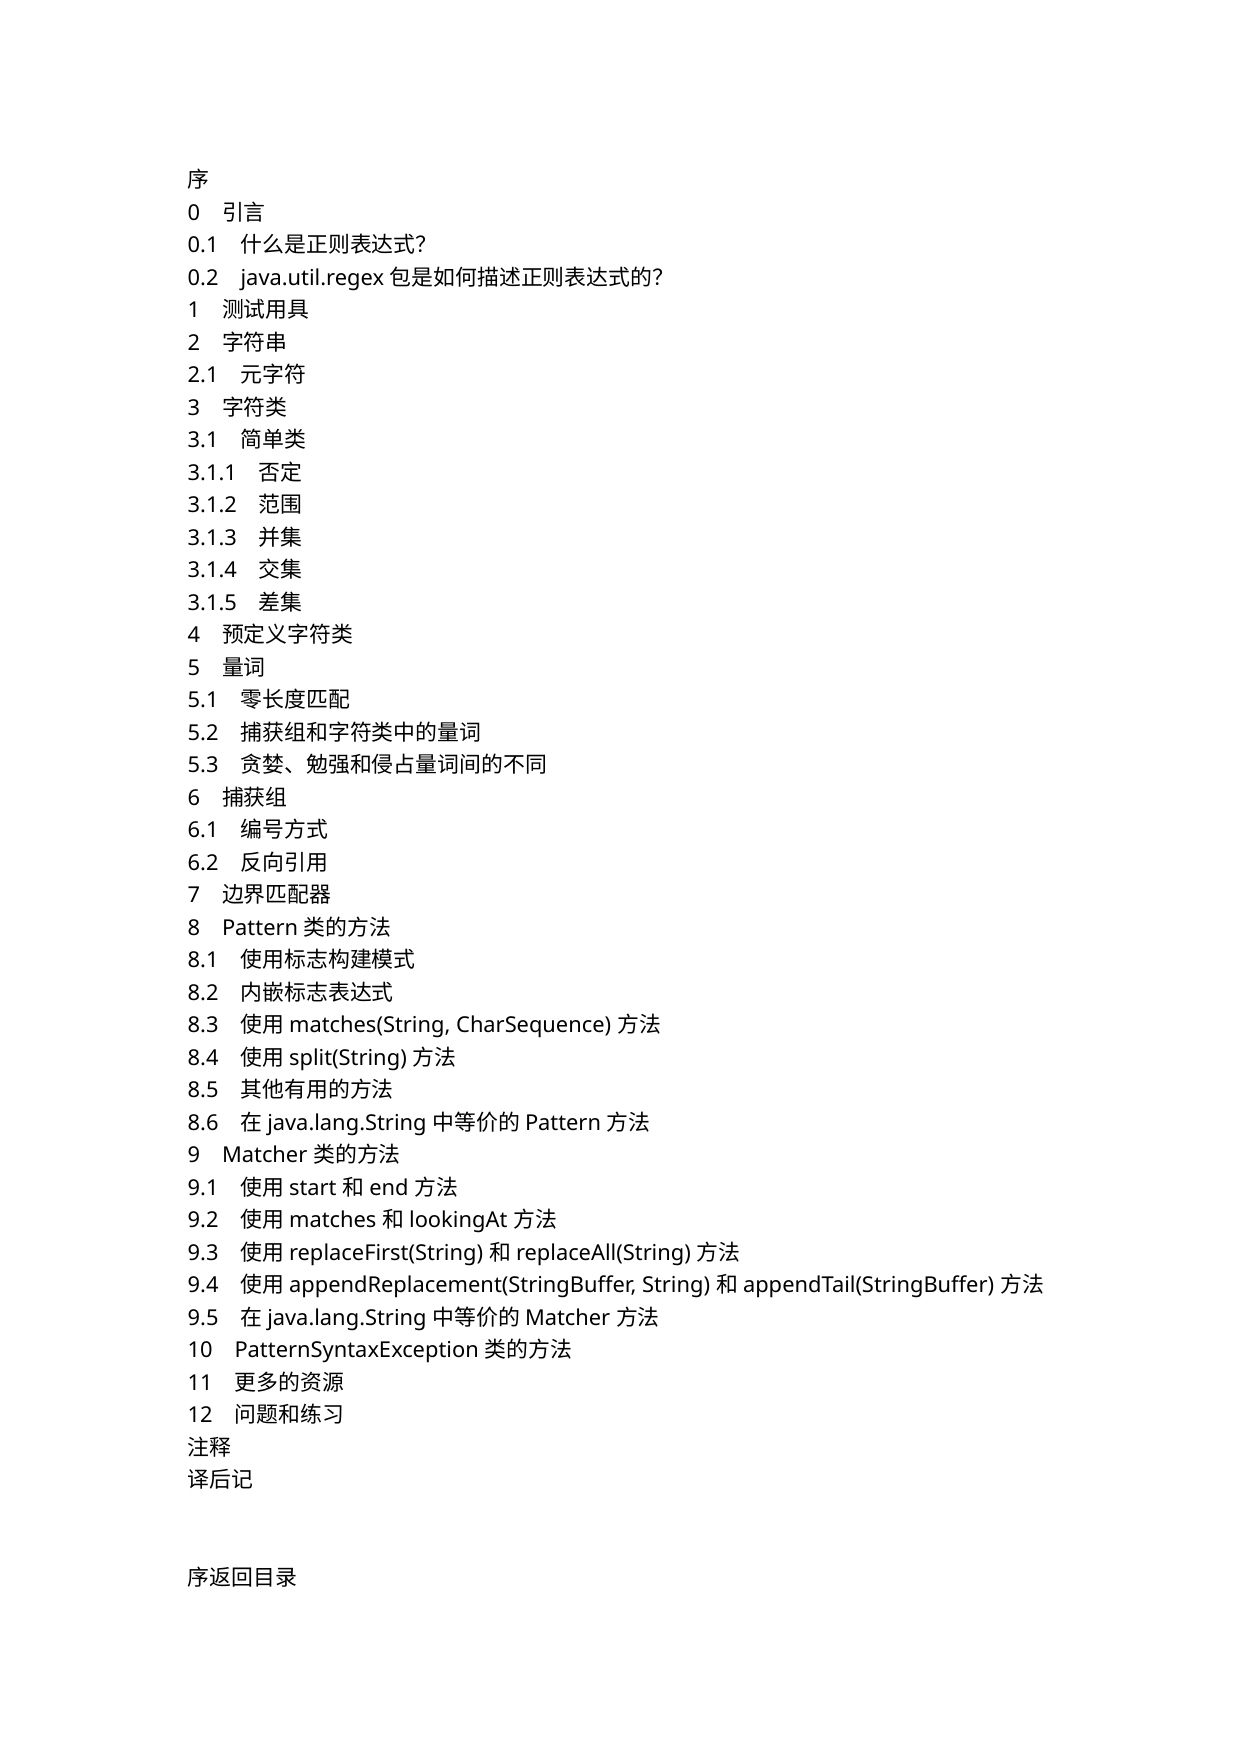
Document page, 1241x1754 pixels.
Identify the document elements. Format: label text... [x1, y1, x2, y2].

text 5.2 捕获组和字符类中的量词 [187, 714, 1053, 747]
text 9.1 使用 start 和 end 方法 [187, 1169, 1053, 1202]
text 0.2 java.util.regex 包是如何描述正则表达式的？ [187, 259, 1053, 292]
text 8.2 内嵌标志表达式 [187, 974, 1053, 1007]
text 3.1.3 并集 [187, 519, 1053, 552]
text 6.2 反向引用 [187, 844, 1053, 877]
text 注释 [187, 1429, 1053, 1462]
text 6 捕获组 [187, 779, 1053, 812]
text 序返回目录 [187, 1559, 1053, 1592]
text 2 字符串 [187, 324, 1053, 357]
text 3.1.4 交集 [187, 552, 1053, 584]
text 9.5 在 java.lang.String 中等价的 Matcher 方法 [187, 1299, 1053, 1332]
text 8.1 使用标志构建模式 [187, 942, 1053, 974]
text 3 字符类 [187, 389, 1053, 422]
text 5.3 贪婪、勉强和侵占量词间的不同 [187, 747, 1053, 779]
text 0 引言 [187, 194, 1053, 227]
text 译后记 [187, 1462, 1053, 1494]
text 9.3 使用 replaceFirst(String) 和 replaceAll(String) 方法 [187, 1234, 1053, 1267]
text 2.1 元字符 [187, 357, 1053, 389]
text 12 问题和练习 [187, 1397, 1053, 1429]
text 6.1 编号方式 [187, 812, 1053, 844]
text 7 边界匹配器 [187, 877, 1053, 909]
text 3.1 简单类 [187, 422, 1053, 454]
text 4 预定义字符类 [187, 617, 1053, 649]
text 9.4 使用 appendReplacement(StringBuffer, String) 和 appendTail(StringBuffer) 方法 [187, 1267, 1053, 1299]
text 8.4 使用 split(String) 方法 [187, 1039, 1053, 1072]
text 8.5 其他有用的方法 [187, 1072, 1053, 1104]
text 10 PatternSyntaxException 类的方法 [187, 1332, 1053, 1364]
text 8.6 在 java.lang.String 中等价的 Pattern 方法 [187, 1104, 1053, 1137]
text 8 Pattern 类的方法 [187, 909, 1053, 942]
text 9 Matcher 类的方法 [187, 1137, 1053, 1169]
text 3.1.1 否定 [187, 454, 1053, 487]
text 3.1.5 差集 [187, 584, 1053, 617]
text 1 测试用具 [187, 292, 1053, 324]
text 11 更多的资源 [187, 1364, 1053, 1397]
text 5.1 零长度匹配 [187, 682, 1053, 714]
text 0.1 什么是正则表达式？ [187, 227, 1053, 259]
text 9.2 使用 matches 和 lookingAt 方法 [187, 1202, 1053, 1234]
text 5 量词 [187, 649, 1053, 682]
text 3.1.2 范围 [187, 487, 1053, 519]
text 序 [187, 162, 1053, 194]
text 8.3 使用 matches(String, CharSequence) 方法 [187, 1007, 1053, 1039]
